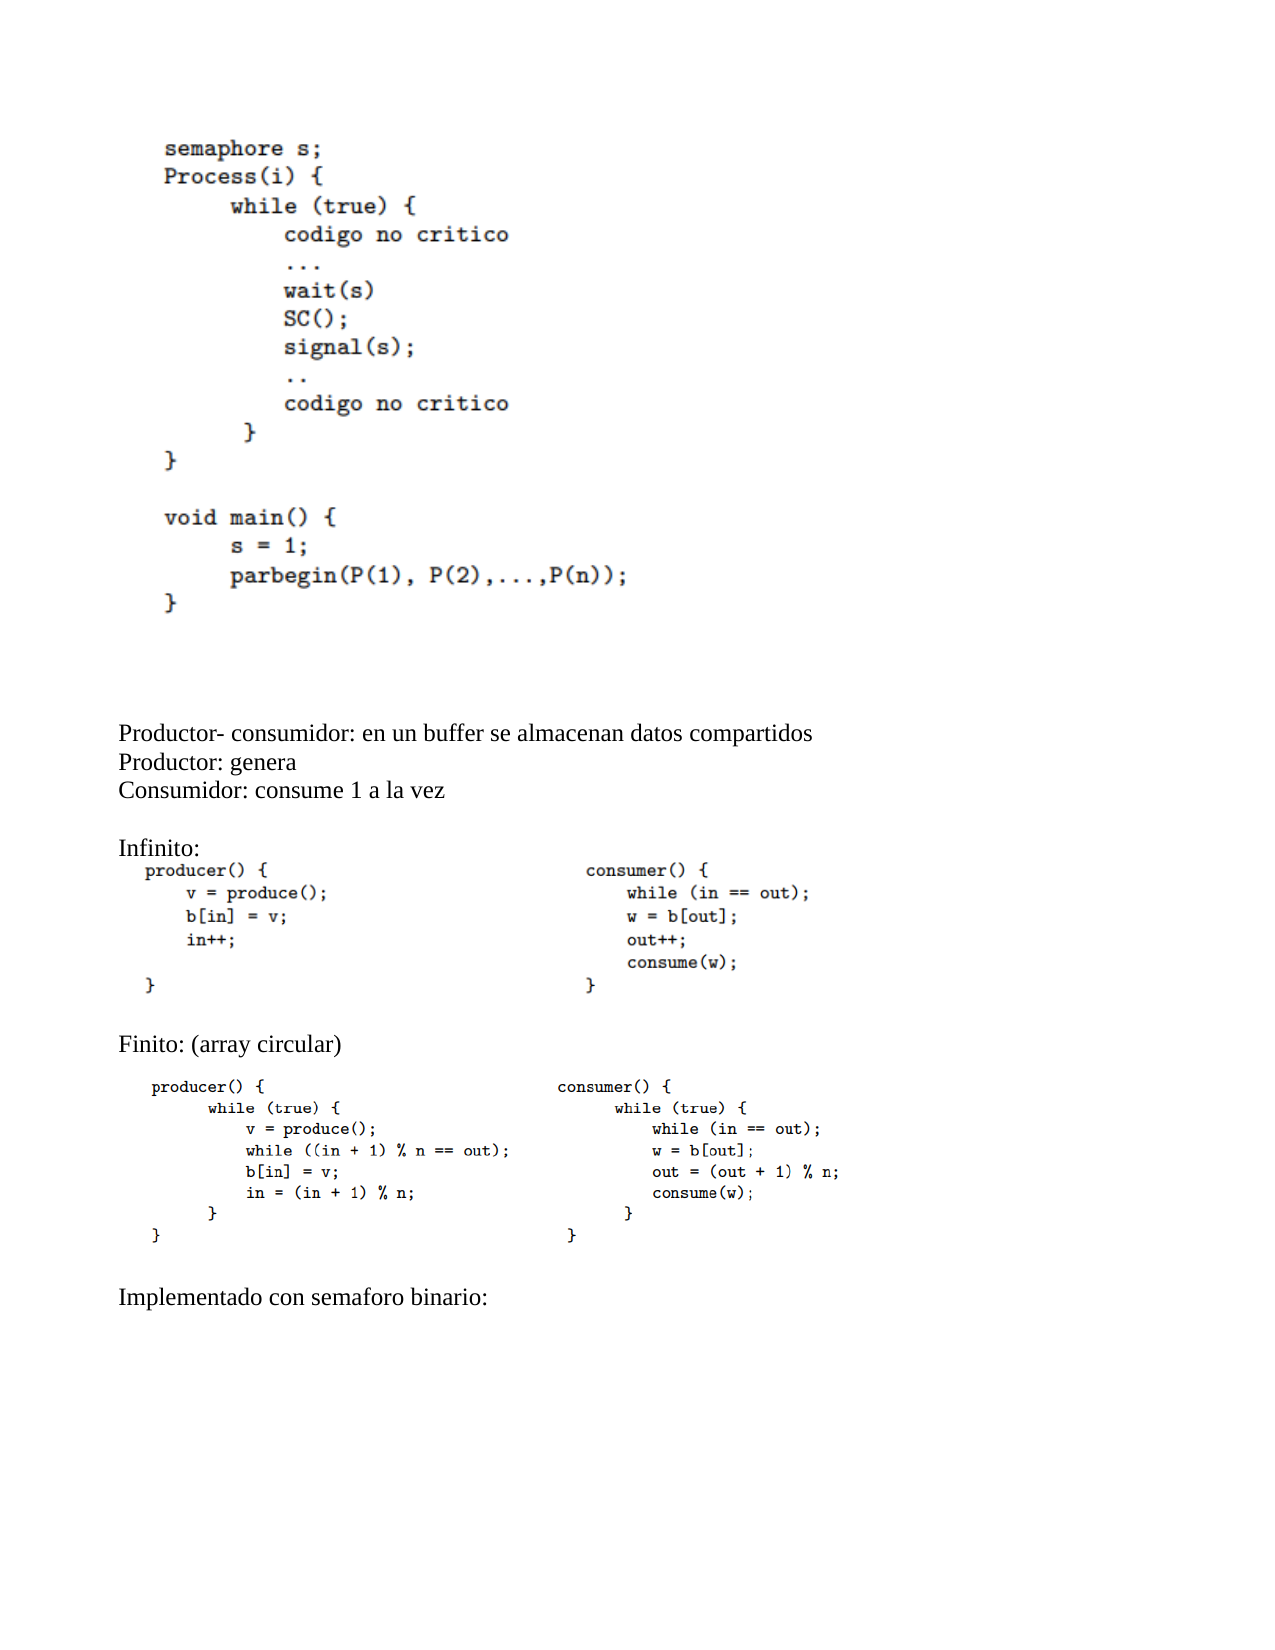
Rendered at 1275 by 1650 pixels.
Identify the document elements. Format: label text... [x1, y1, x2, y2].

text Productor: genera [118, 747, 1157, 775]
text Finito: (array circular) [118, 1029, 1157, 1058]
text Implementado con semaforo binario: [118, 1282, 1157, 1311]
picture [118, 1058, 869, 1254]
text Consumidor: consume 1 a la vez [118, 775, 1157, 804]
picture [118, 118, 697, 661]
text Infinito: [118, 833, 1157, 862]
text Productor- consumidor: en un buffer se almacenan datos compartidos [118, 718, 1157, 747]
picture [118, 861, 869, 1001]
